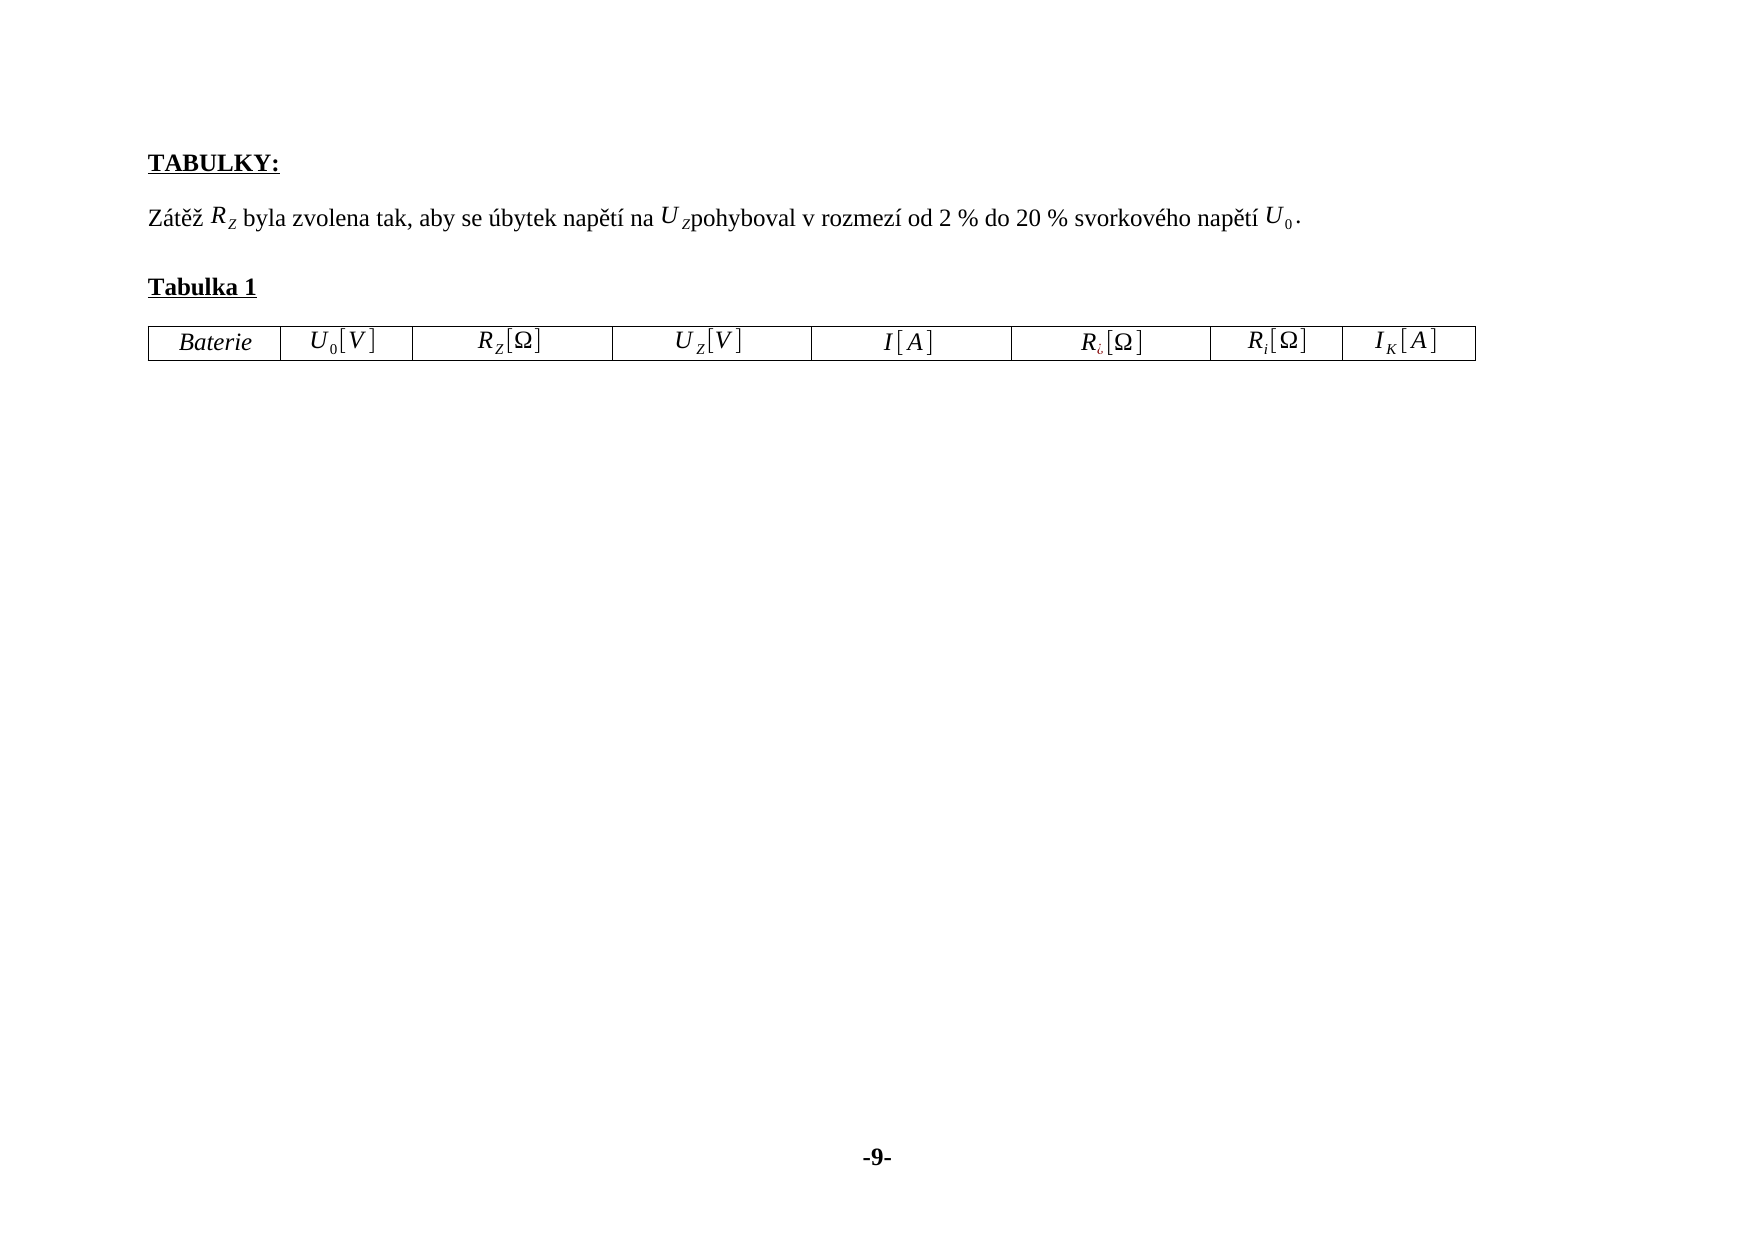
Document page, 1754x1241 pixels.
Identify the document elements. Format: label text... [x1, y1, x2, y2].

table_header [812, 327, 1011, 360]
table_header [281, 327, 412, 360]
subtitle Zátěž byla zvolena tak, aby se úbytek napětí na pohyboval v rozmezí od 2 % do 20 % svorkového napětí [148, 201, 1606, 233]
subtitle TABULKY: [148, 148, 1606, 176]
table_header [613, 327, 811, 360]
table_header [1012, 327, 1210, 360]
subtitle Tabulka 1 [148, 272, 1602, 301]
table_header [1343, 327, 1475, 360]
table_header [1211, 327, 1342, 360]
table_header [149, 327, 280, 360]
table_header [413, 327, 612, 360]
